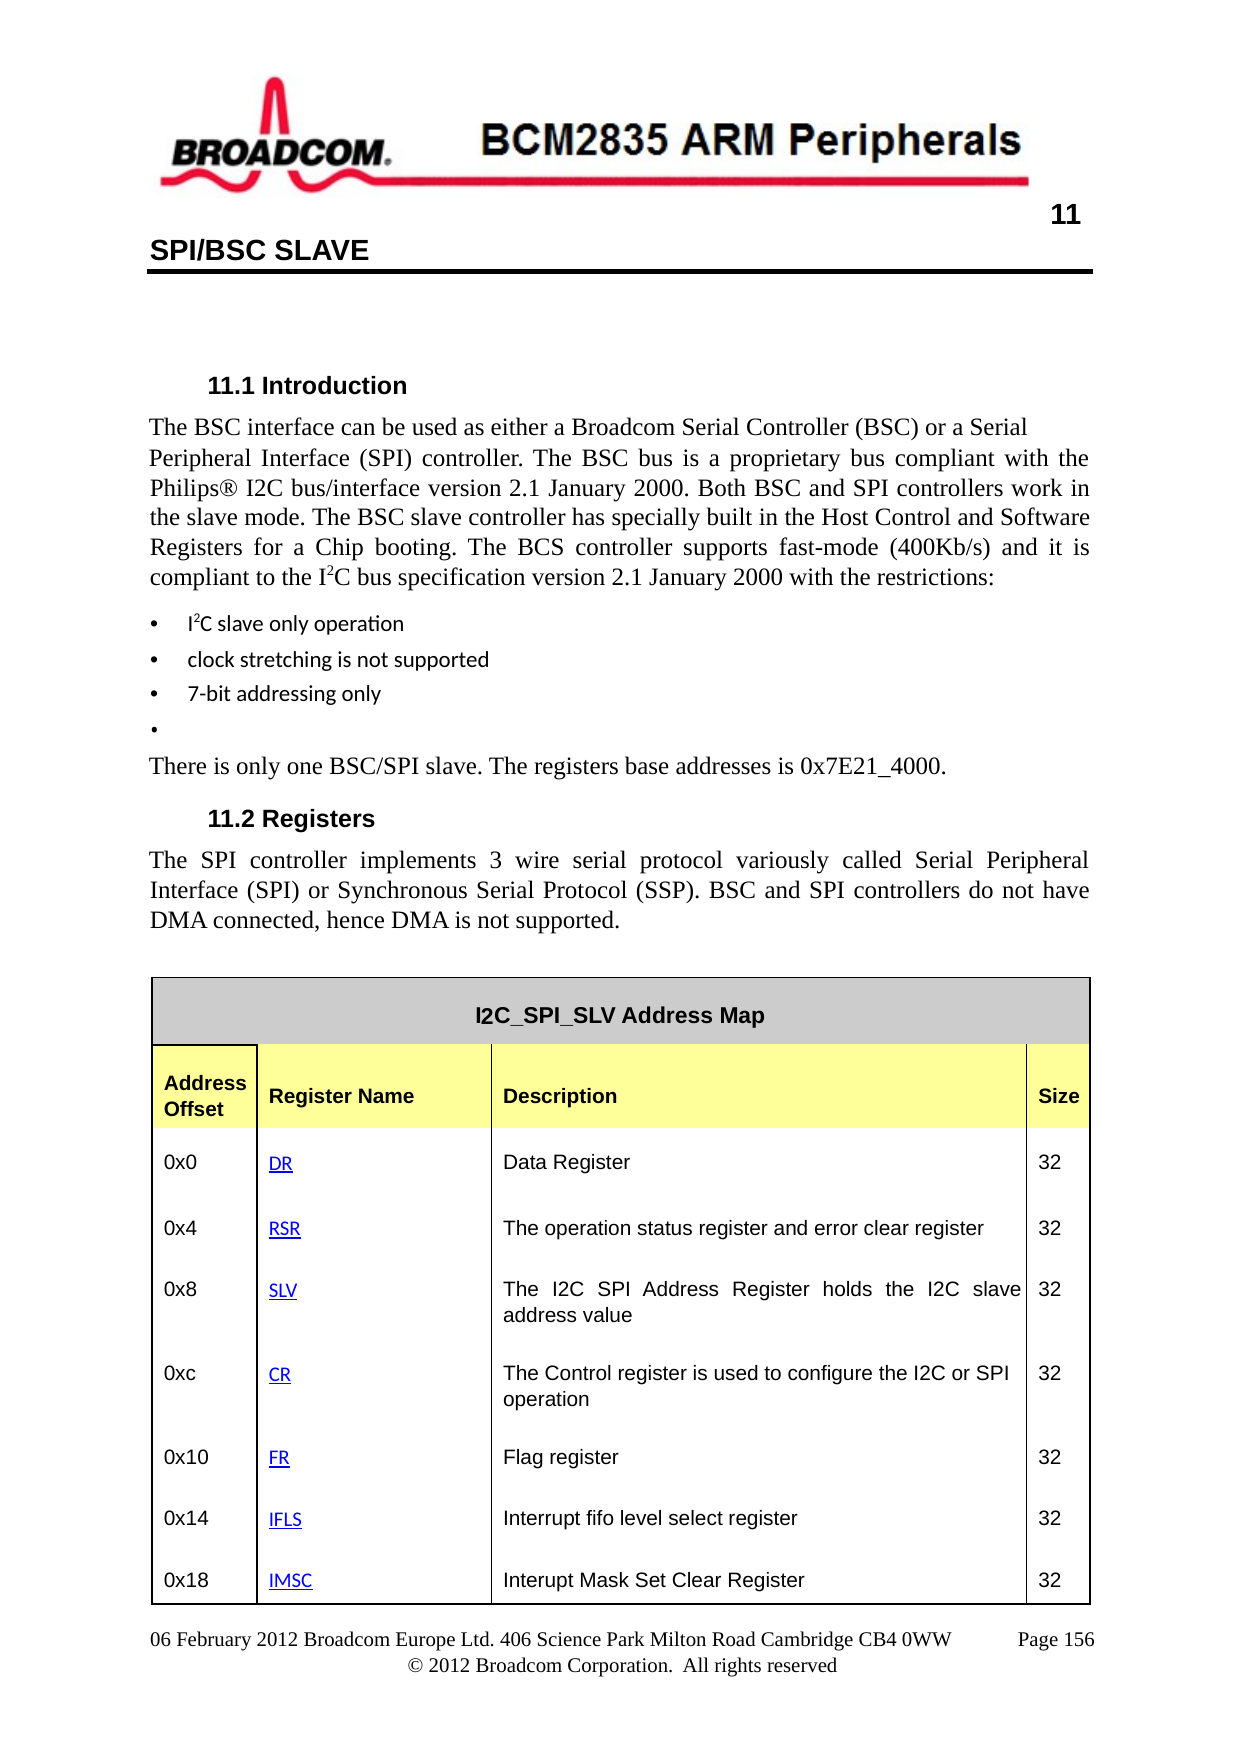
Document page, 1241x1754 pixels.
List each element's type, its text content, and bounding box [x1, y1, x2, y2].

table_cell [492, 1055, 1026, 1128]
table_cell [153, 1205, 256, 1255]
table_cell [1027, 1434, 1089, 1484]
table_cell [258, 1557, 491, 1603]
subtitle 11.2 Registers [207, 804, 1100, 833]
text • [150, 714, 1100, 745]
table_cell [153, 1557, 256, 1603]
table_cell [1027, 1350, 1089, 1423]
text Peripheral Interface (SPI) controller. The BSC bus is a proprietary bus compliant with the Philips® I2C bus/interface version 2.1 January 2000. Both BSC and SPI controllers work in the slave mode. The BSC slave controller has specially built in the Host Control and Software Registers for a Chip booting. The BCS controller supports fast-mode (400Kb/s) and it is compliant to the I2C bus specification version 2.1 January 2000 with the restrictions: [148, 443, 1091, 590]
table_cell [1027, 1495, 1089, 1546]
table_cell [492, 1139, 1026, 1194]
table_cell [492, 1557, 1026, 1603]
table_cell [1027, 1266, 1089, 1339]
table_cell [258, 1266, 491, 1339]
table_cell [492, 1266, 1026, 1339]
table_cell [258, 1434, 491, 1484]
list 7-bit addressing only [150, 679, 1091, 707]
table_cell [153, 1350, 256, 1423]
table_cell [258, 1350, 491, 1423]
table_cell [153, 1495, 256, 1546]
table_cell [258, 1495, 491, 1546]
subtitle 11.1 Introduction [207, 371, 1100, 400]
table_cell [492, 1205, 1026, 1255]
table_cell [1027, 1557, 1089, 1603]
list I2C slave only operation [150, 609, 1091, 637]
text The SPI controller implements 3 wire serial protocol variously called Serial Peripheral Interface (SPI) or Synchronous Serial Protocol (SSP). BSC and SPI controllers do not have DMA connected, hence DMA is not supported. [148, 846, 1091, 933]
text The BSC interface can be used as either a Broadcom Serial Controller (BSC) or a Serial [148, 412, 1091, 441]
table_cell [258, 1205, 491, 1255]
text There is only one BSC/SPI slave. The registers base addresses is 0x7E21_4000. [148, 751, 1091, 780]
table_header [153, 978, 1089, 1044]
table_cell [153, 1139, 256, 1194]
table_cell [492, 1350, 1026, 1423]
list clock stretching is not supported [150, 645, 1091, 673]
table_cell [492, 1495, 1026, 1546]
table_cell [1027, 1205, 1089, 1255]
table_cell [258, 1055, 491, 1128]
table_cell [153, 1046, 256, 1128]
picture [153, 73, 1032, 197]
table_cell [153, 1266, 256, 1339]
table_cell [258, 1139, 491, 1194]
text 11 SPI/BSC SLAVE [148, 197, 1100, 267]
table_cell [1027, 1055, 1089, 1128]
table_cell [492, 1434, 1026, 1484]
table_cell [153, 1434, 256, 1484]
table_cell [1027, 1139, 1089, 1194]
